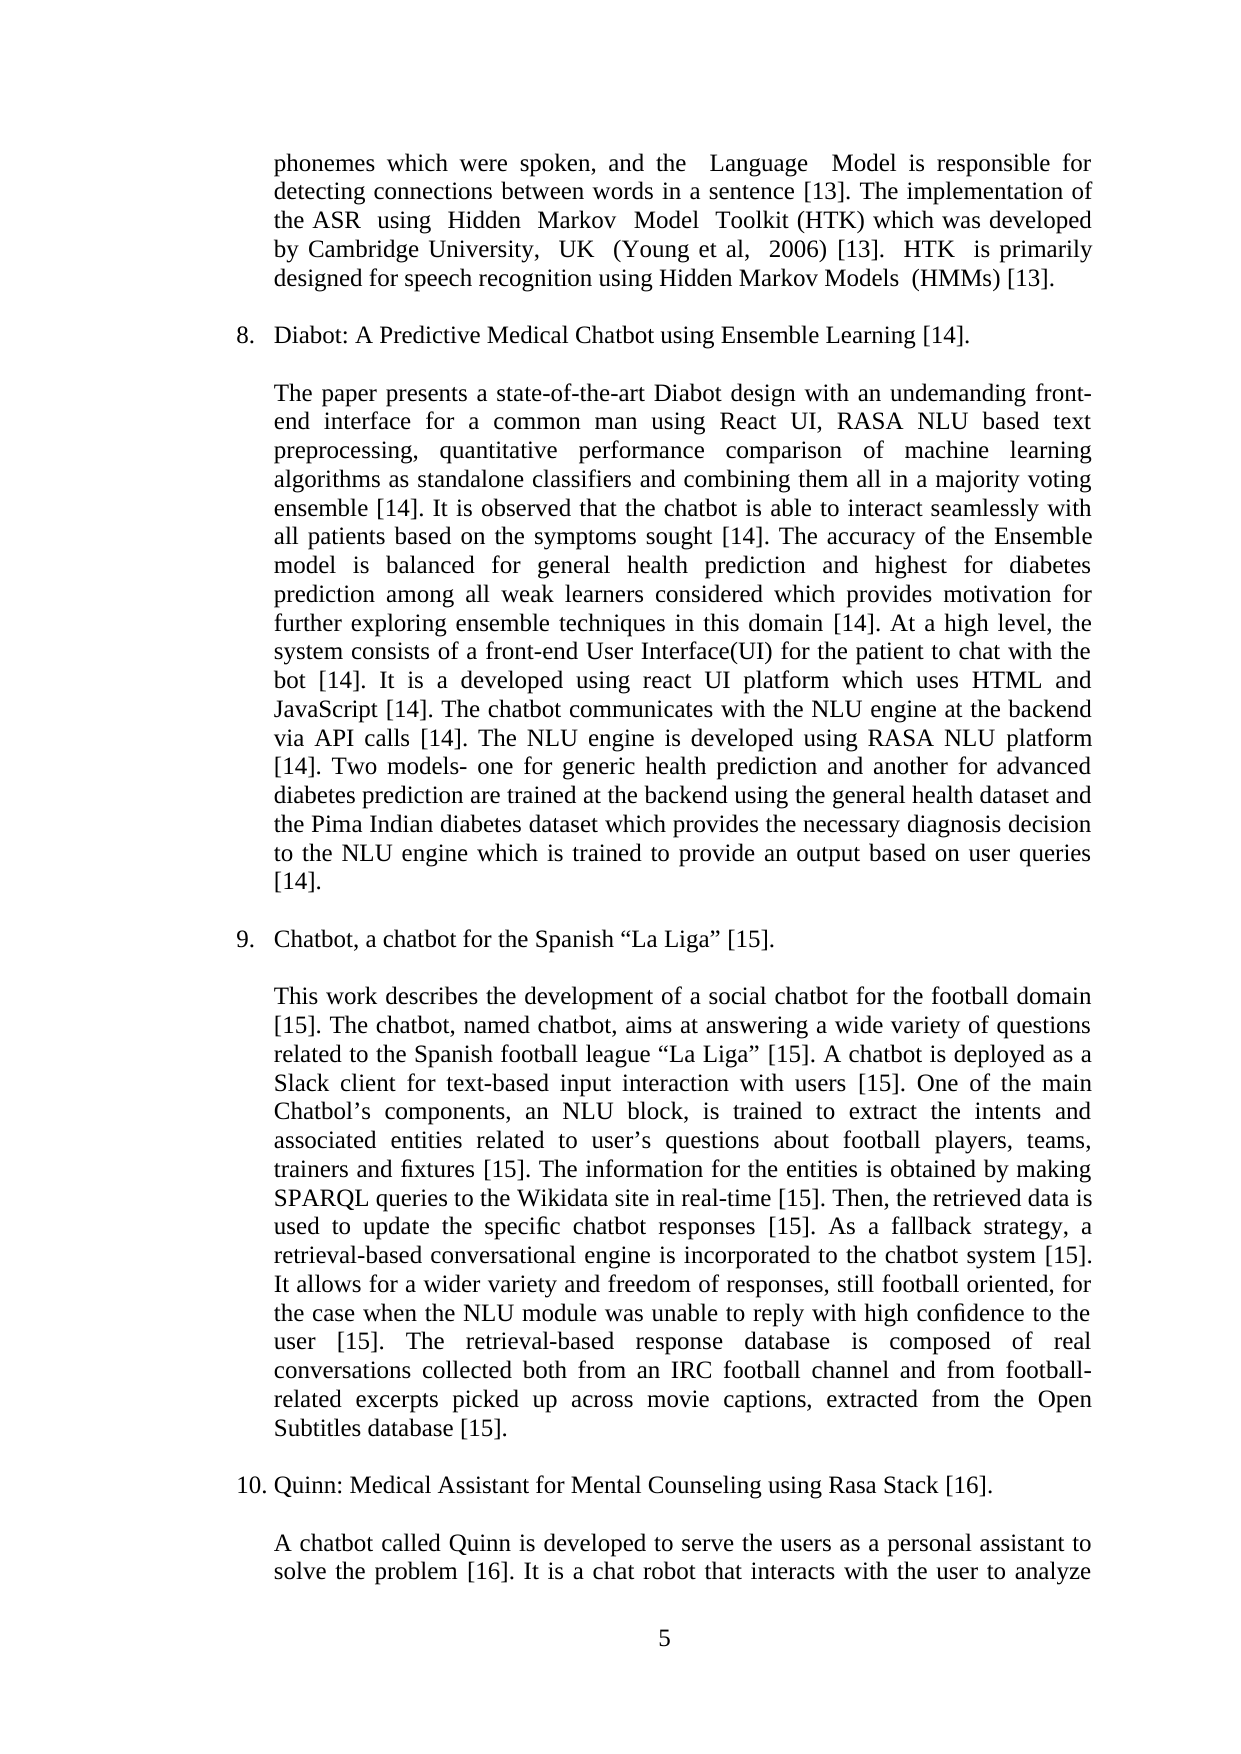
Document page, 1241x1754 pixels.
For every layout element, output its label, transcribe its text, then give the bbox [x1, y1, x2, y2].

list The paper presents a state-of-the-art Diabot design with an undemanding front-end interface for a common man using React UI, RASA NLU based text preprocessing, quantitative performance comparison of machine learning algorithms as standalone classifiers and combining them all in a majority voting ensemble. It is observed that the chatbot is able to interact seamlessly with all patients based on the symptoms sought. The accuracy of the Ensemble model is balanced for general health prediction and highest for diabetes prediction among all weak learners considered which provides motivation for further exploring ensemble techniques in this domain. At a high level, the system consists of a front-end User Interface(UI) for the patient to chat with the bot. It is a developed using react UI platform which uses HTML and JavaScript. The chatbot communicates with the NLU engine at the backend via API calls. The NLU engine is developed using RASA NLU platform. Two models- one for generic health prediction and another for advanced diabetes prediction are trained at the backend using the general health dataset and the Pima Indian diabetes dataset which provides the necessary diagnosis decision to the NLU engine which is trained to provide an output based on user queries. [274, 378, 1092, 895]
list Diabot: A Predictive Medical Chatbot using Ensemble Learning . [236, 320, 1092, 349]
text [274, 1528, 1092, 1585]
list Chatbot, a chatbot for the Spanish “La Liga”. [236, 924, 1092, 953]
list Quinn: Medical Assistant for Mental Counseling using Rasa Stack. [236, 1470, 1092, 1499]
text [274, 148, 1092, 291]
list This work describes the development of a social chatbot for the football domain. The chatbot, named chatbot, aims at answering a wide variety of questions related to the Spanish football league “La Liga”. A chatbot is deployed as a Slack client for text-based input interaction with users. One of the main Chatbol’s components, an NLU block, is trained to extract the intents and associated entities related to user’s questions about football players, teams, trainers and ﬁxtures. The information for the entities is obtained by making SPARQL queries to the Wikidata site in real-time. Then, the retrieved data is used to update the speciﬁc chatbot responses. As a fallback strategy, a retrieval-based conversational engine is incorporated to the chatbot system. It allows for a wider variety and freedom of responses, still football oriented, for the case when the NLU module was unable to reply with high conﬁdence to the user. The retrieval-based response database is composed of real conversations collected both from an IRC football channel and from football-related excerpts picked up across movie captions, extracted from the Open Subtitles database. [274, 981, 1092, 1441]
